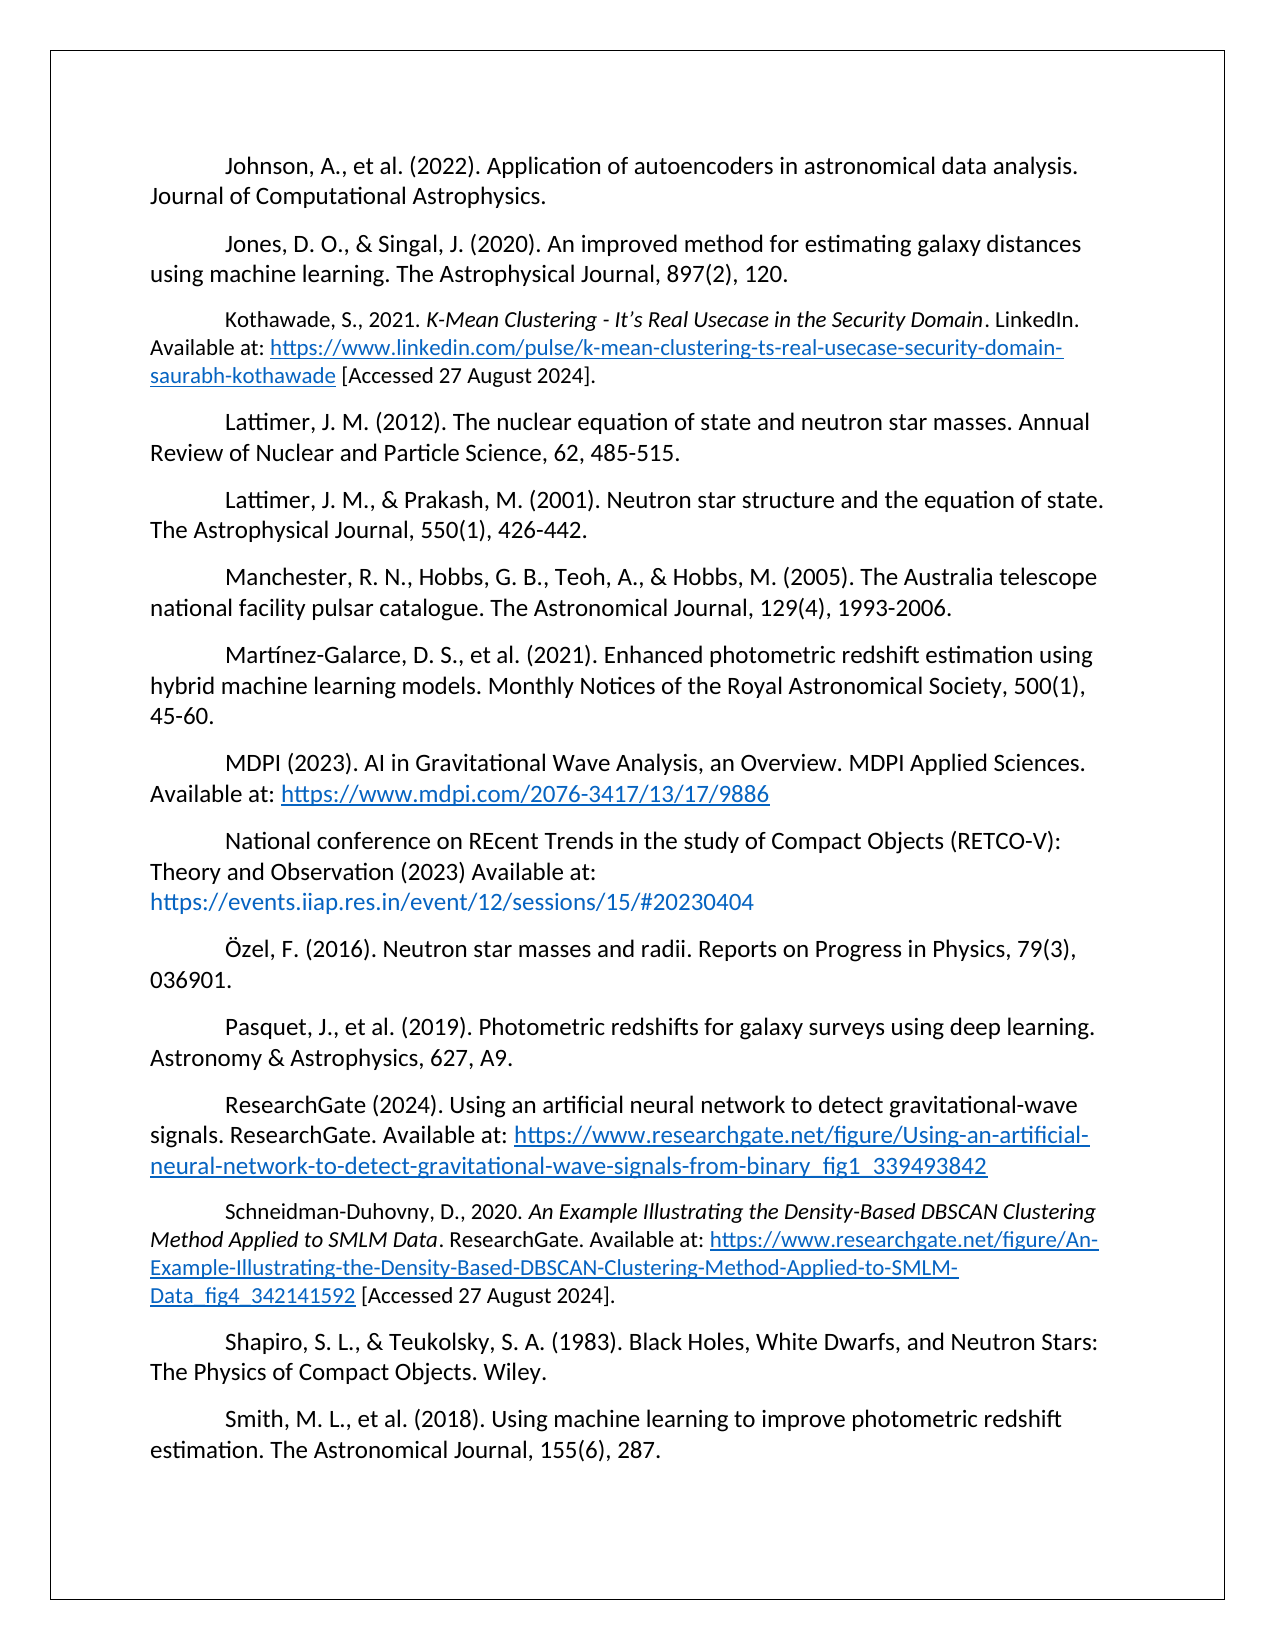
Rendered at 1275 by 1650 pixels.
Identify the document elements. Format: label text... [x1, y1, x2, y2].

text Kothawade, S., 2021. K-Mean Clustering - It’s Real Usecase in the Security Domain. LinkedIn. Available at: https://www.linkedin.com/pulse/k-mean-clustering-ts-real-usecase-security-domain-saurabh-kothawade [Accessed 27 August 2024]. [150, 305, 1125, 389]
text Shapiro, S. L., & Teukolsky, S. A. (1983). Black Holes, White Dwarfs, and Neutron Stars: The Physics of Compact Objects. Wiley. [150, 1326, 1125, 1387]
text Jones, D. O., & Singal, J. (2020). An improved method for estimating galaxy distances using machine learning. The Astrophysical Journal, 897(2), 120. [150, 228, 1125, 289]
text MDPI (2023). AI in Gravitational Wave Analysis, an Overview. MDPI Applied Sciences. Available at: https://www.mdpi.com/2076-3417/13/17/9886 [150, 747, 1125, 808]
text Smith, M. L., et al. (2018). Using machine learning to improve photometric redshift estimation. The Astronomical Journal, 155(6), 287. [150, 1403, 1125, 1464]
text Schneidman-Duhovny, D., 2020. An Example Illustrating the Density-Based DBSCAN Clustering Method Applied to SMLM Data. ResearchGate. Available at: https://www.researchgate.net/figure/An-Example-Illustrating-the-Density-Based-DBSCAN-Clustering-Method-Applied-to-SMLM-Data_fig4_342141592 [Accessed 27 August 2024]. [150, 1197, 1125, 1309]
text Manchester, R. N., Hobbs, G. B., Teoh, A., & Hobbs, M. (2005). The Australia telescope national facility pulsar catalogue. The Astronomical Journal, 129(4), 1993-2006. [150, 562, 1125, 623]
text Lattimer, J. M. (2012). The nuclear equation of state and neutron star masses. Annual Review of Nuclear and Particle Science, 62, 485-515. [150, 406, 1125, 467]
text ResearchGate (2024). Using an artificial neural network to detect gravitational-wave signals. ResearchGate. Available at: https://www.researchgate.net/figure/Using-an-artificial-neural-network-to-detect-gravitational-wave-signals-from-binary_fig1_339493842 [150, 1089, 1125, 1180]
text Lattimer, J. M., & Prakash, M. (2001). Neutron star structure and the equation of state. The Astrophysical Journal, 550(1), 426-442. [150, 484, 1125, 545]
text Martínez-Galarce, D. S., et al. (2021). Enhanced photometric redshift estimation using hybrid machine learning models. Monthly Notices of the Royal Astronomical Society, 500(1), 45-60. [150, 639, 1125, 731]
text National conference on REcent Trends in the study of Compact Objects (RETCO-V): Theory and Observation (2023) Available at: https://events.iiap.res.in/event/12/sessions/15/#20230404 [150, 825, 1125, 917]
text Johnson, A., et al. (2022). Application of autoencoders in astronomical data analysis. Journal of Computational Astrophysics. [150, 150, 1125, 211]
text Pasquet, J., et al. (2019). Photometric redshifts for galaxy surveys using deep learning. Astronomy & Astrophysics, 627, A9. [150, 1011, 1125, 1072]
text Özel, F. (2016). Neutron star masses and radii. Reports on Progress in Physics, 79(3), 036901. [150, 933, 1125, 994]
